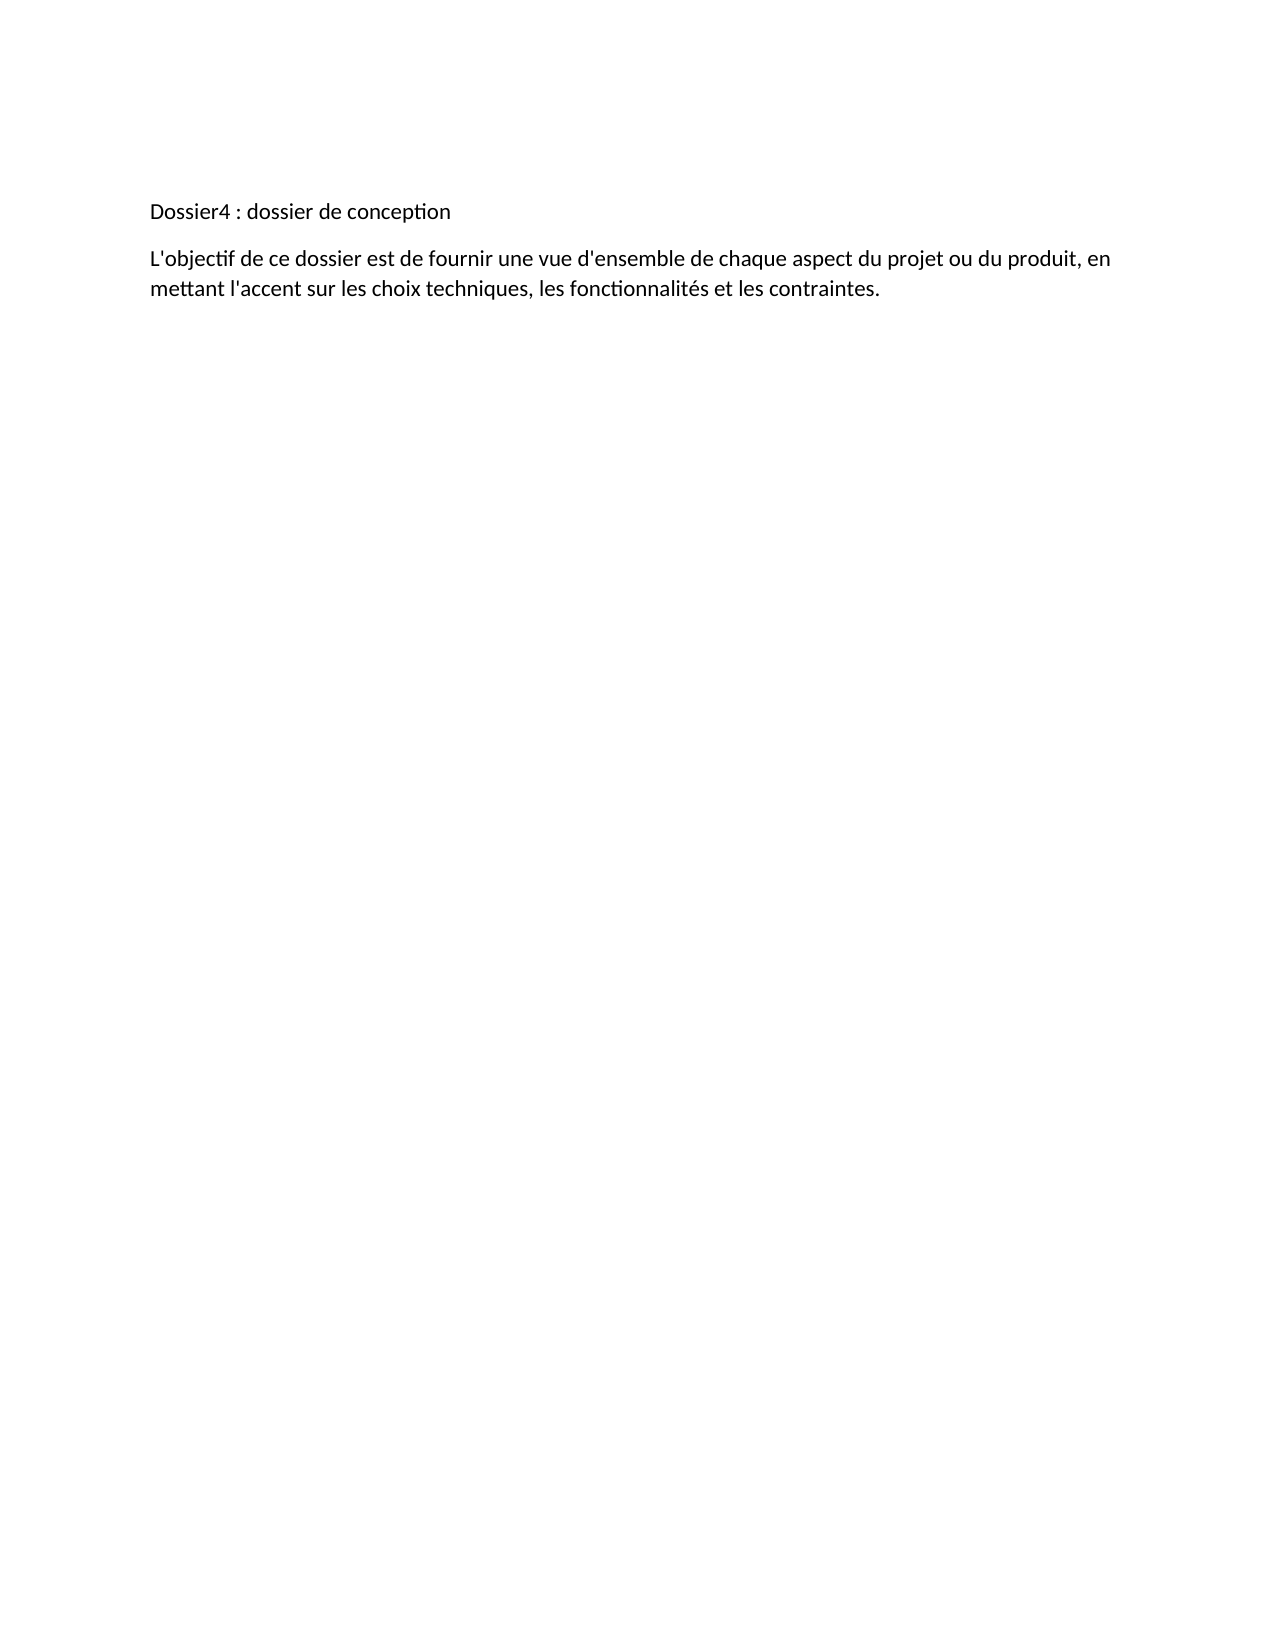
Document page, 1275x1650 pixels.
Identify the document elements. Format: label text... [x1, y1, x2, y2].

text L'objectif de ce dossier est de fournir une vue d'ensemble de chaque aspect du projet ou du produit, en mettant l'accent sur les choix techniques, les fonctionnalités et les contraintes. [150, 244, 1134, 302]
text Dossier4 : dossier de conception [150, 197, 1134, 225]
